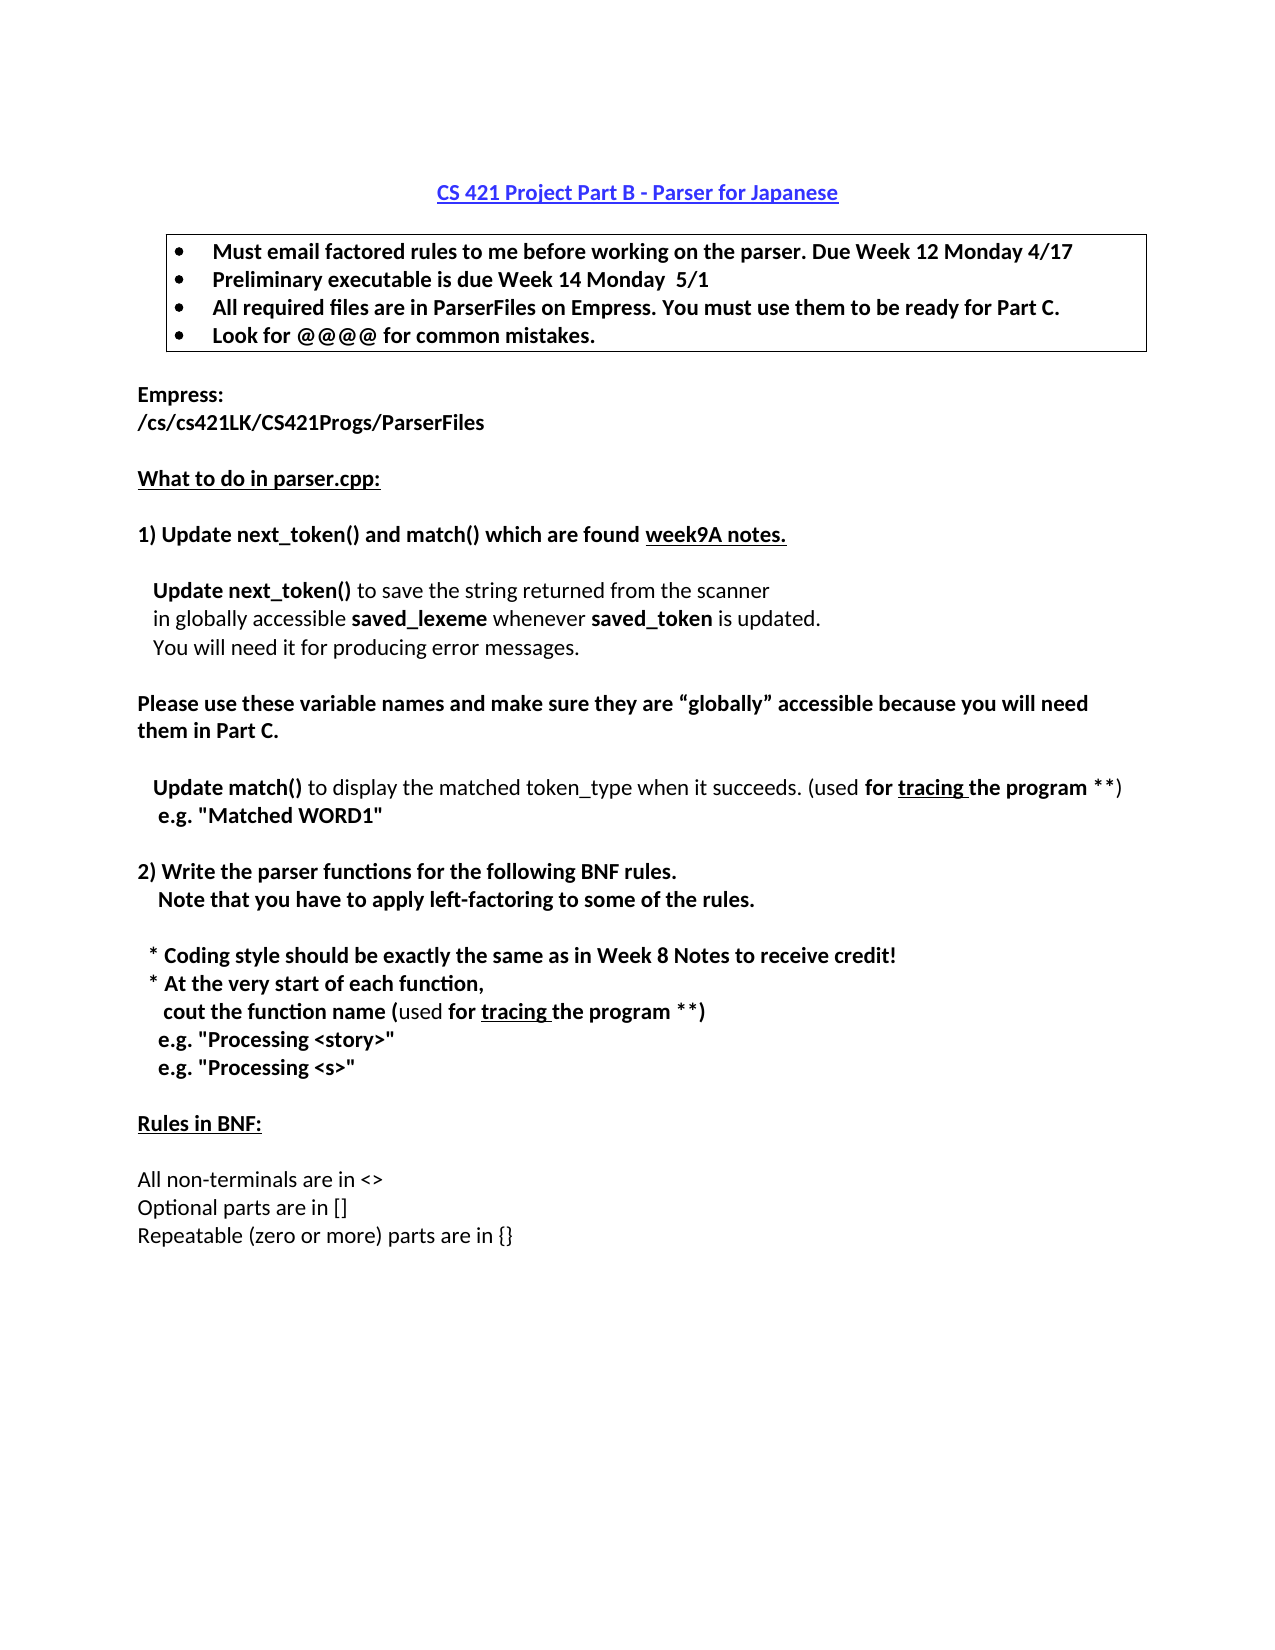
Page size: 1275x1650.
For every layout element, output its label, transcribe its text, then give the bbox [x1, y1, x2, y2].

text Note that you have to apply left-factoring to some of the rules. [137, 885, 1138, 913]
text Please use these variable names and make sure they are “globally” accessible because you will need them in Part C. [137, 689, 1138, 745]
text Optional parts are in [] [137, 1193, 1138, 1221]
text * At the very start of each function, [137, 969, 1138, 997]
text Repeatable (zero or more) parts are in {} [137, 1221, 1138, 1249]
text cout the function name (used for tracing the program **) [137, 997, 1138, 1025]
text 2) Write the parser functions for the following BNF rules. [137, 857, 1138, 885]
text e.g. "Matched WORD1" [137, 801, 1138, 829]
text in globally accessible saved_lexeme whenever saved_token is updated. [137, 604, 1138, 633]
text * Coding style should be exactly the same as in Week 8 Notes to receive credit! [137, 941, 1138, 969]
list Preliminary executable is due Week 14 Monday 5/1 [167, 262, 1146, 290]
text What to do in parser.cpp: [137, 464, 1138, 492]
text /cs/cs421LK/CS421Progs/ParserFiles [137, 408, 1138, 436]
text Update next_token() to save the string returned from the scanner [137, 577, 1138, 604]
text Empress: [137, 380, 1138, 408]
text All non-terminals are in <> [137, 1165, 1138, 1193]
text 1) Update next_token() and match() which are found week9A notes. [137, 521, 1138, 548]
text Rules in BNF: [137, 1109, 1138, 1137]
list All required files are in ParserFiles on Empress. You must use them to be ready for Part C. [167, 290, 1146, 318]
text e.g. "Processing <story>" [137, 1025, 1138, 1053]
text You will need it for producing error messages. [137, 633, 1138, 661]
list Must email factored rules to me before working on the parser. Due Week 12 Monday 4/17 [167, 235, 1146, 262]
text e.g. "Processing <s>" [137, 1053, 1138, 1081]
text CS 421 Project Part B - Parser for Japanese [137, 178, 1138, 206]
list Look for @@@@ for common mistakes. [167, 318, 1146, 351]
text Update match() to display the matched token_type when it succeeds. (used for tracing the program **) [137, 773, 1138, 801]
